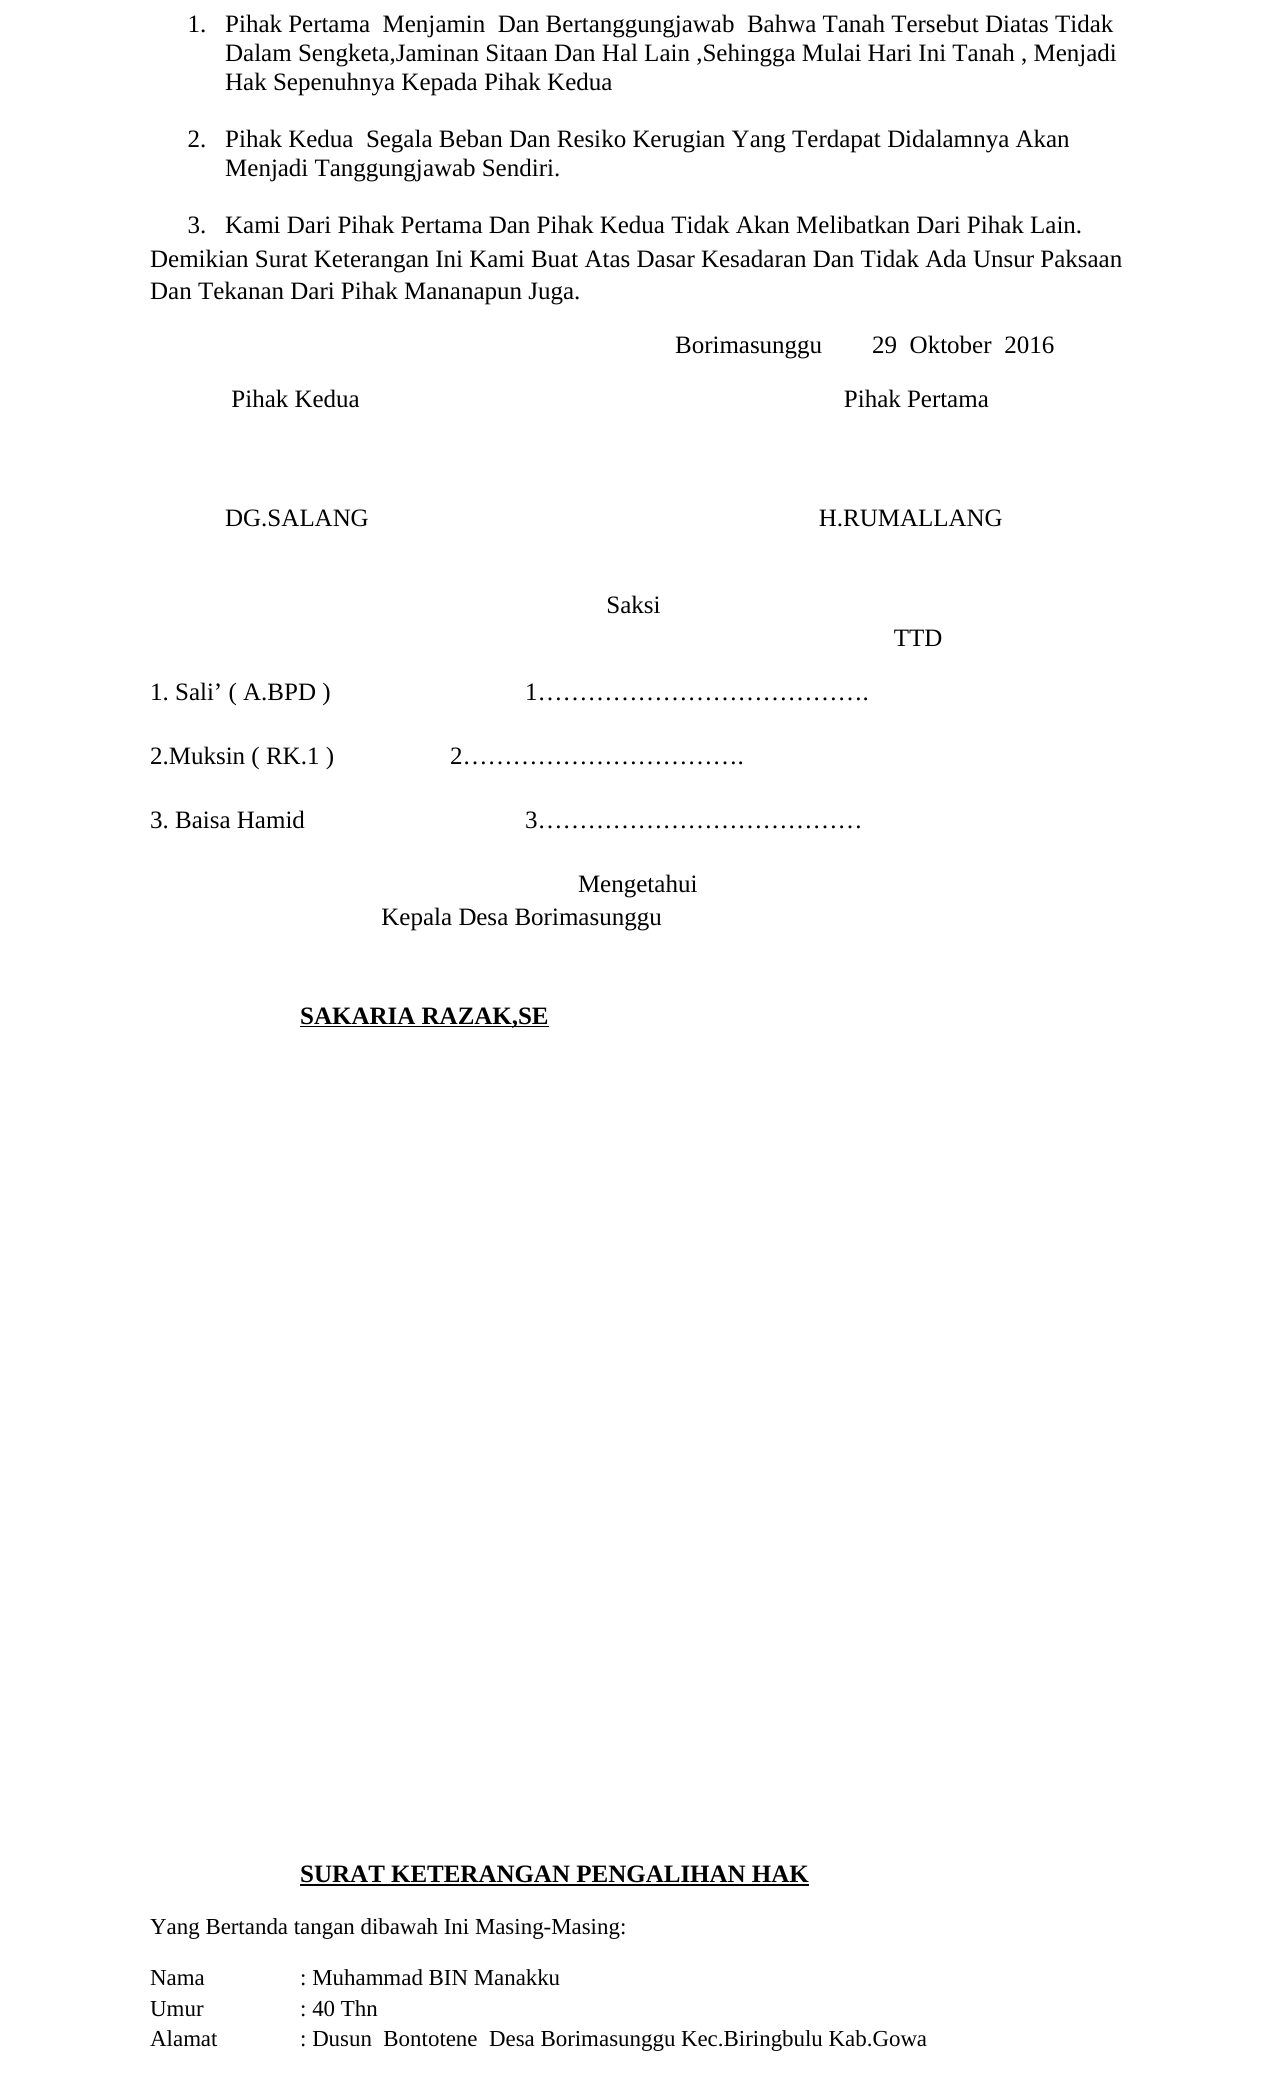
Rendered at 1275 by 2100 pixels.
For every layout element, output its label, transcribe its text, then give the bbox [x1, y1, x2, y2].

text 3. Baisa Hamid 3………………………………… [150, 805, 1125, 834]
text Borimasunggu 29 Oktober 2016 [600, 331, 1125, 359]
text 1. Sali’ ( A.BPD ) 1…………………………………. [150, 677, 1125, 706]
list Kami Dari Pihak Pertama Dan Pihak Kedua Tidak Akan Melibatkan Dari Pihak Lain. [187, 211, 1125, 239]
text Mengetahui [150, 869, 1125, 898]
text Demikian Surat Keterangan Ini Kami Buat Atas Dasar Kesadaran Dan Tidak Ada Unsur Paksaan Dan Tekanan Dari Pihak Mananapun Juga. [150, 244, 1125, 305]
list Pihak Pertama Menjamin Dan Bertanggungjawab Bahwa Tanah Tersebut Diatas Tidak Dalam Sengketa,Jaminan Sitaan Dan Hal Lain ,Sehingga Mulai Hari Ini Tanah , Menjadi Hak Sepenuhnya Kepada Pihak Kedua [187, 9, 1125, 96]
text Alamat : Dusun Bontotene Desa Borimasunggu Kec.Biringbulu Kab.Gowa [150, 2025, 1125, 2051]
list Pihak Kedua Segala Beban Dan Resiko Kerugian Yang Terdapat Didalamnya Akan Menjadi Tanggungjawab Sendiri. [187, 124, 1125, 182]
text Umur : 40 Thn [150, 1995, 1125, 2021]
text Pihak Kedua Pihak Pertama [150, 384, 1125, 478]
text 2.Muksin ( RK.1 ) 2……………………………. [150, 741, 1125, 770]
text Nama : Muhammad BIN Manakku [150, 1964, 1125, 1991]
text Saksi TTD [150, 590, 1125, 652]
text Kepala Desa Borimasunggu SAKARIA RAZAK,SE SURAT KETERANGAN PENGALIHAN HAK [300, 902, 1125, 1888]
text Yang Bertanda tangan dibawah Ini Masing-Masing: [150, 1913, 1125, 1940]
text DG.SALANG H.RUMALLANG [150, 503, 1125, 532]
